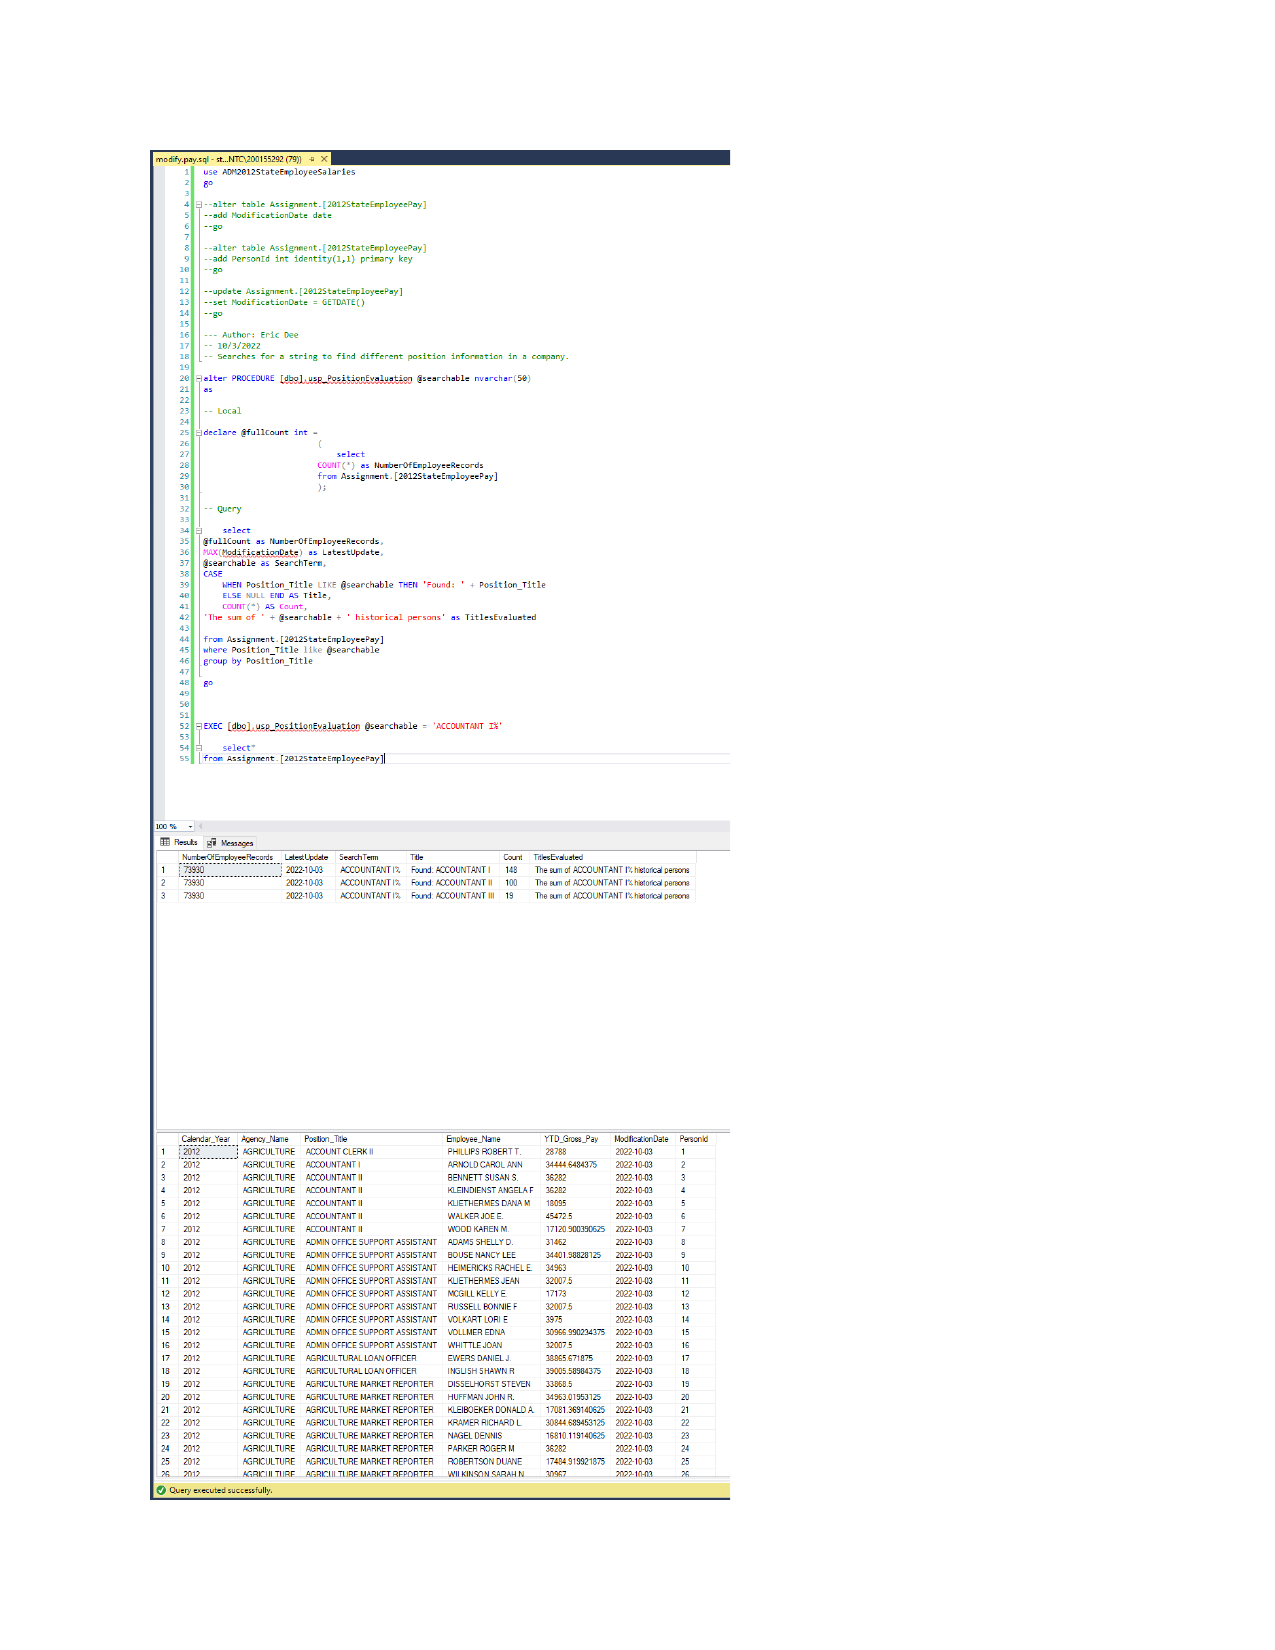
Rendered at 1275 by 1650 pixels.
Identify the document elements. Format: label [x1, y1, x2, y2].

picture [150, 150, 731, 1500]
